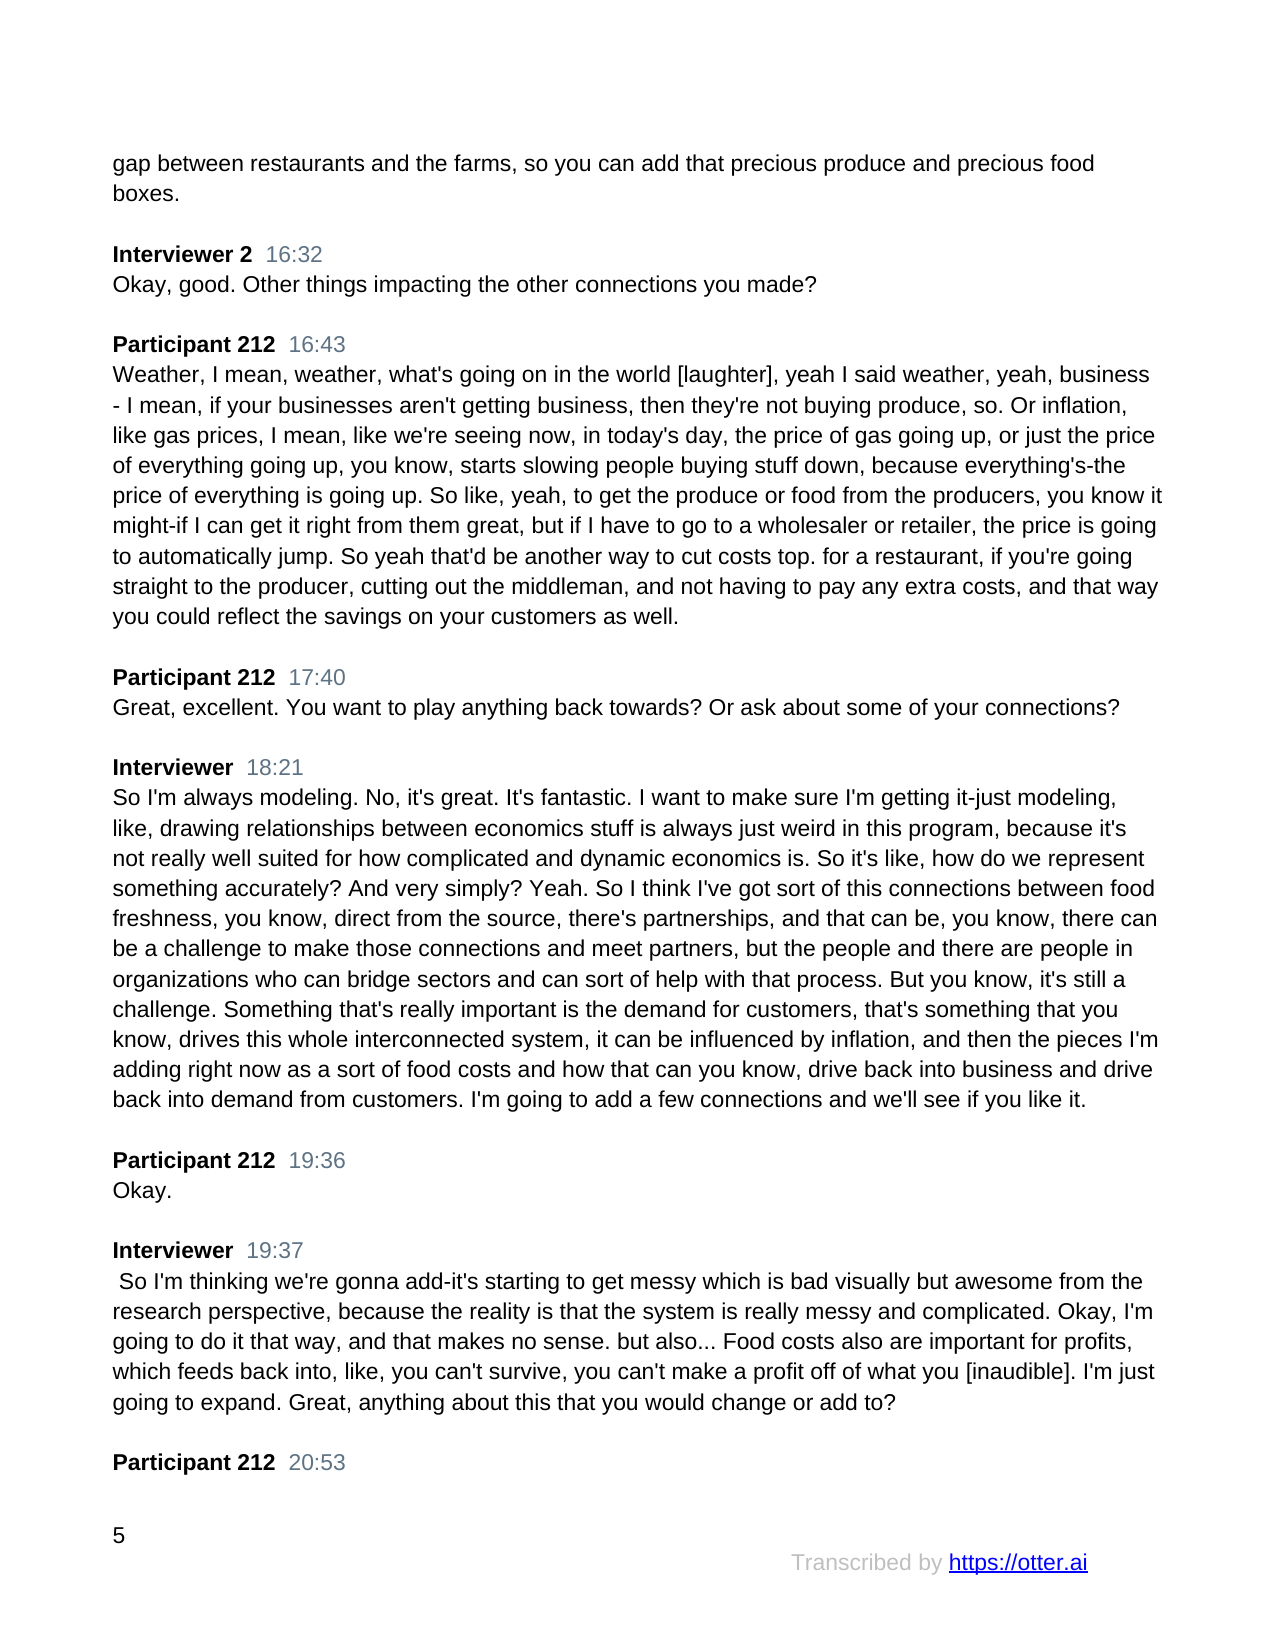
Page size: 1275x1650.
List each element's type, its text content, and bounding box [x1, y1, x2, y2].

text Participant 212 20:53 [112, 1449, 1162, 1475]
text Participant 212 16:43 [112, 331, 1162, 358]
text Okay, good. Other things impacting the other connections you made? [112, 271, 1162, 297]
text Okay. [112, 1177, 1162, 1203]
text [112, 150, 1162, 207]
text Great, excellent. You want to play anything back towards? Or ask about some of your connections? [112, 694, 1162, 720]
text So I'm always modeling. No, it's great. It's fantastic. I want to make sure I'm getting it-just modeling, like, drawing relationships between economics stuff is always just weird in this program, because it's not really well suited for how complicated and dynamic economics is. So it's like, how do we represent something accurately? And very simply? Yeah. So I think I've got sort of this connections between food freshness, you know, direct from the source, there's partnerships, and that can be, you know, there can be a challenge to make those connections and meet partners, but the people and there are people in organizations who can bridge sectors and can sort of help with that process. But you know, it's still a challenge. Something that's really important is the demand for customers, that's something that you know, drives this whole interconnected system, it can be influenced by inflation, and then the pieces I'm adding right now as a sort of food costs and how that can you know, drive back into business and drive back into demand from customers. I'm going to add a few connections and we'll see if you like it. [112, 784, 1162, 1113]
text Participant 212 17:40 [112, 663, 1162, 690]
text Weather, I mean, weather, what's going on in the world [laughter], yeah I said weather, yeah, business - I mean, if your businesses aren't getting business, then they're not buying produce, so. Or inflation, like gas prices, I mean, like we're seeing now, in today's day, the price of gas going up, or just the price of everything going up, you know, starts slowing people buying stuff down, because everything's-the price of everything is going up. So like, yeah, to get the produce or food from the producers, you know it might-if I can get it right from them great, but if I have to go to a wholesaler or retailer, the price is going to automatically jump. So yeah that'd be another way to cut costs top. for a restaurant, if you're going straight to the producer, cutting out the middleman, and not having to pay any extra costs, and that way you could reflect the savings on your customers as well. [112, 361, 1162, 629]
text So I'm thinking we're gonna add-it's starting to get messy which is bad visually but awesome from the research perspective, because the reality is that the system is really messy and complicated. Okay, I'm going to do it that way, and that makes no sense. but also... Food costs also are important for profits, which feeds back into, like, you can't survive, you can't make a profit off of what you [inaudible]. I'm just going to expand. Great, anything about this that you would change or add to? [112, 1268, 1162, 1415]
text Interviewer 2 16:32 [112, 241, 1162, 267]
text Interviewer 18:21 [112, 754, 1162, 781]
text Interviewer 19:37 [112, 1237, 1162, 1264]
text Participant 212 19:36 [112, 1147, 1162, 1173]
